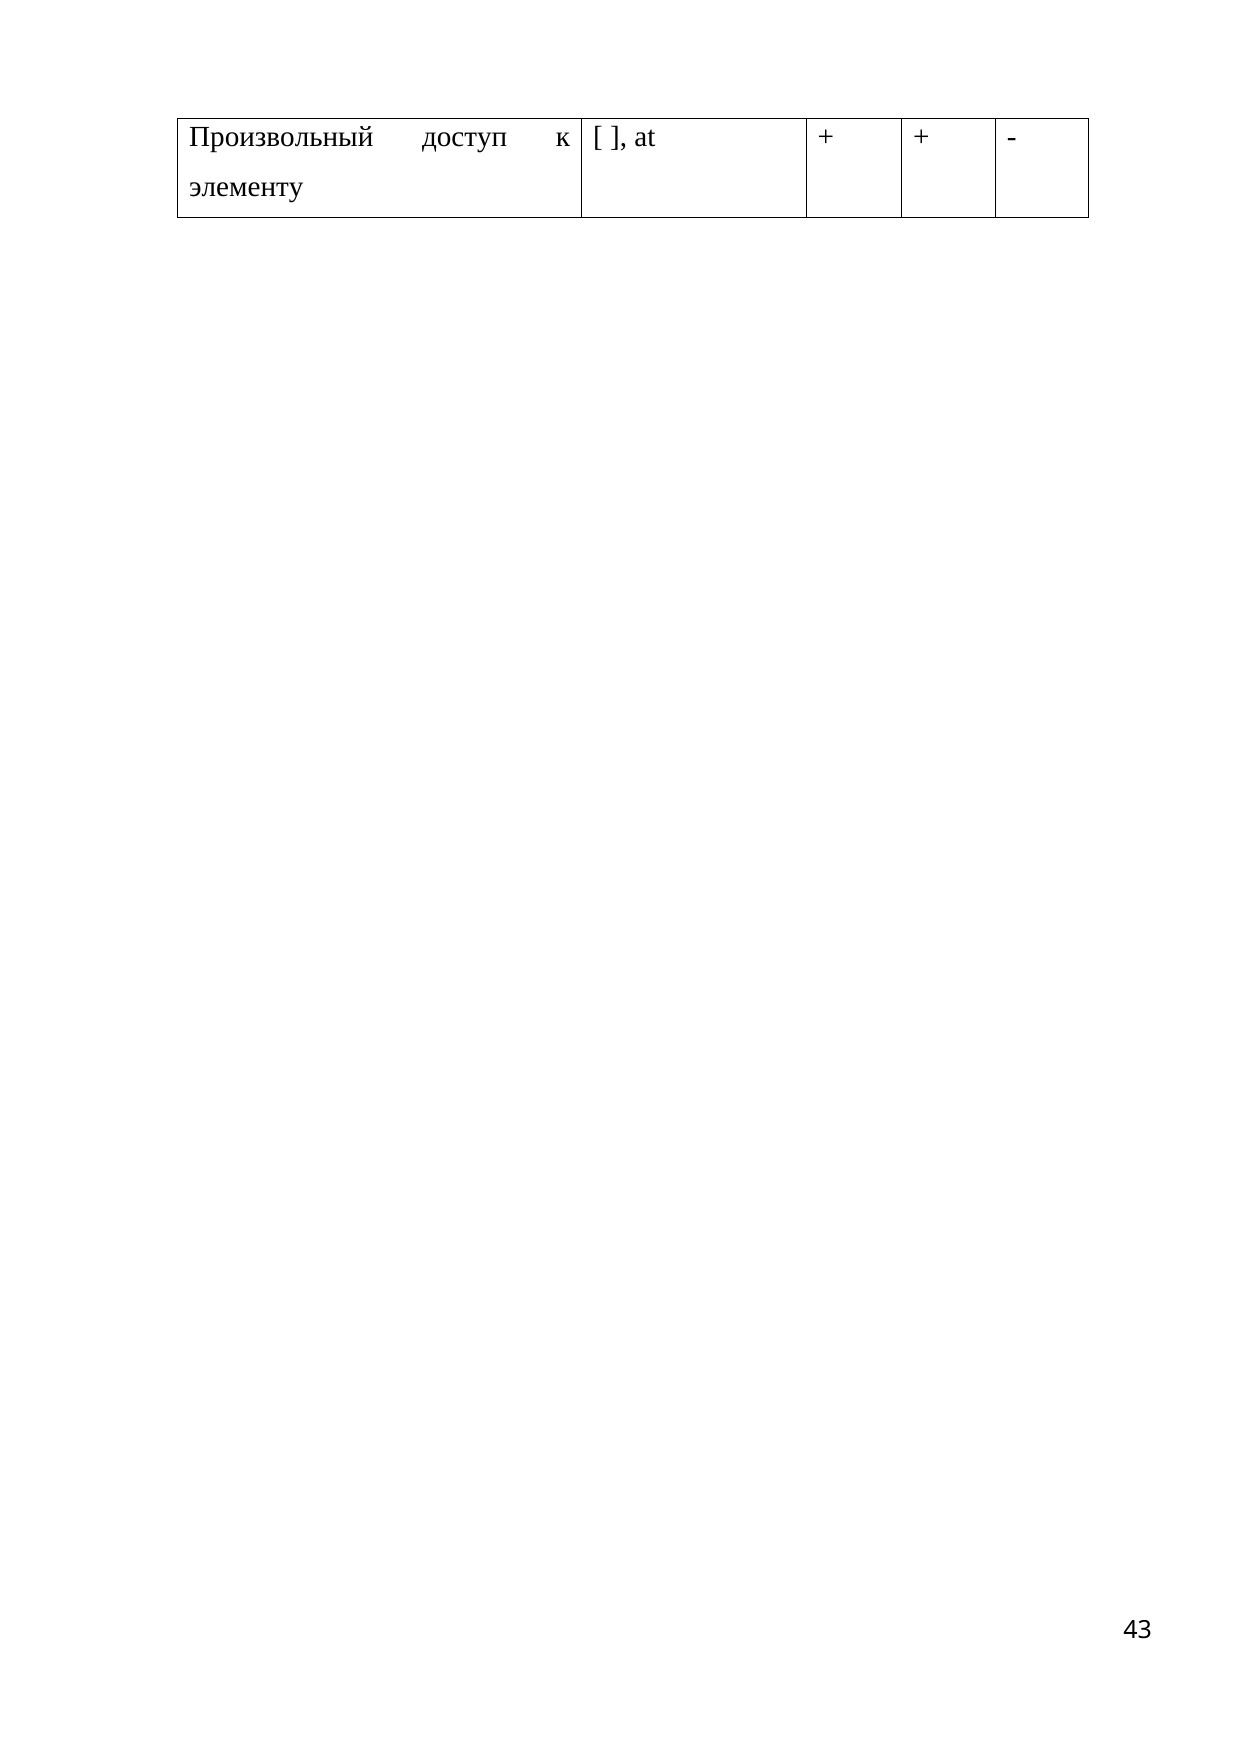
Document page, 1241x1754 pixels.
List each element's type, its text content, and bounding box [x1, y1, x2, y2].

table_cell - [996, 119, 1088, 217]
table_cell + [902, 119, 995, 217]
table_cell Произвольный доступ к элементу [178, 119, 581, 217]
table_cell [ ], at [582, 119, 806, 217]
table_cell + [807, 119, 901, 217]
